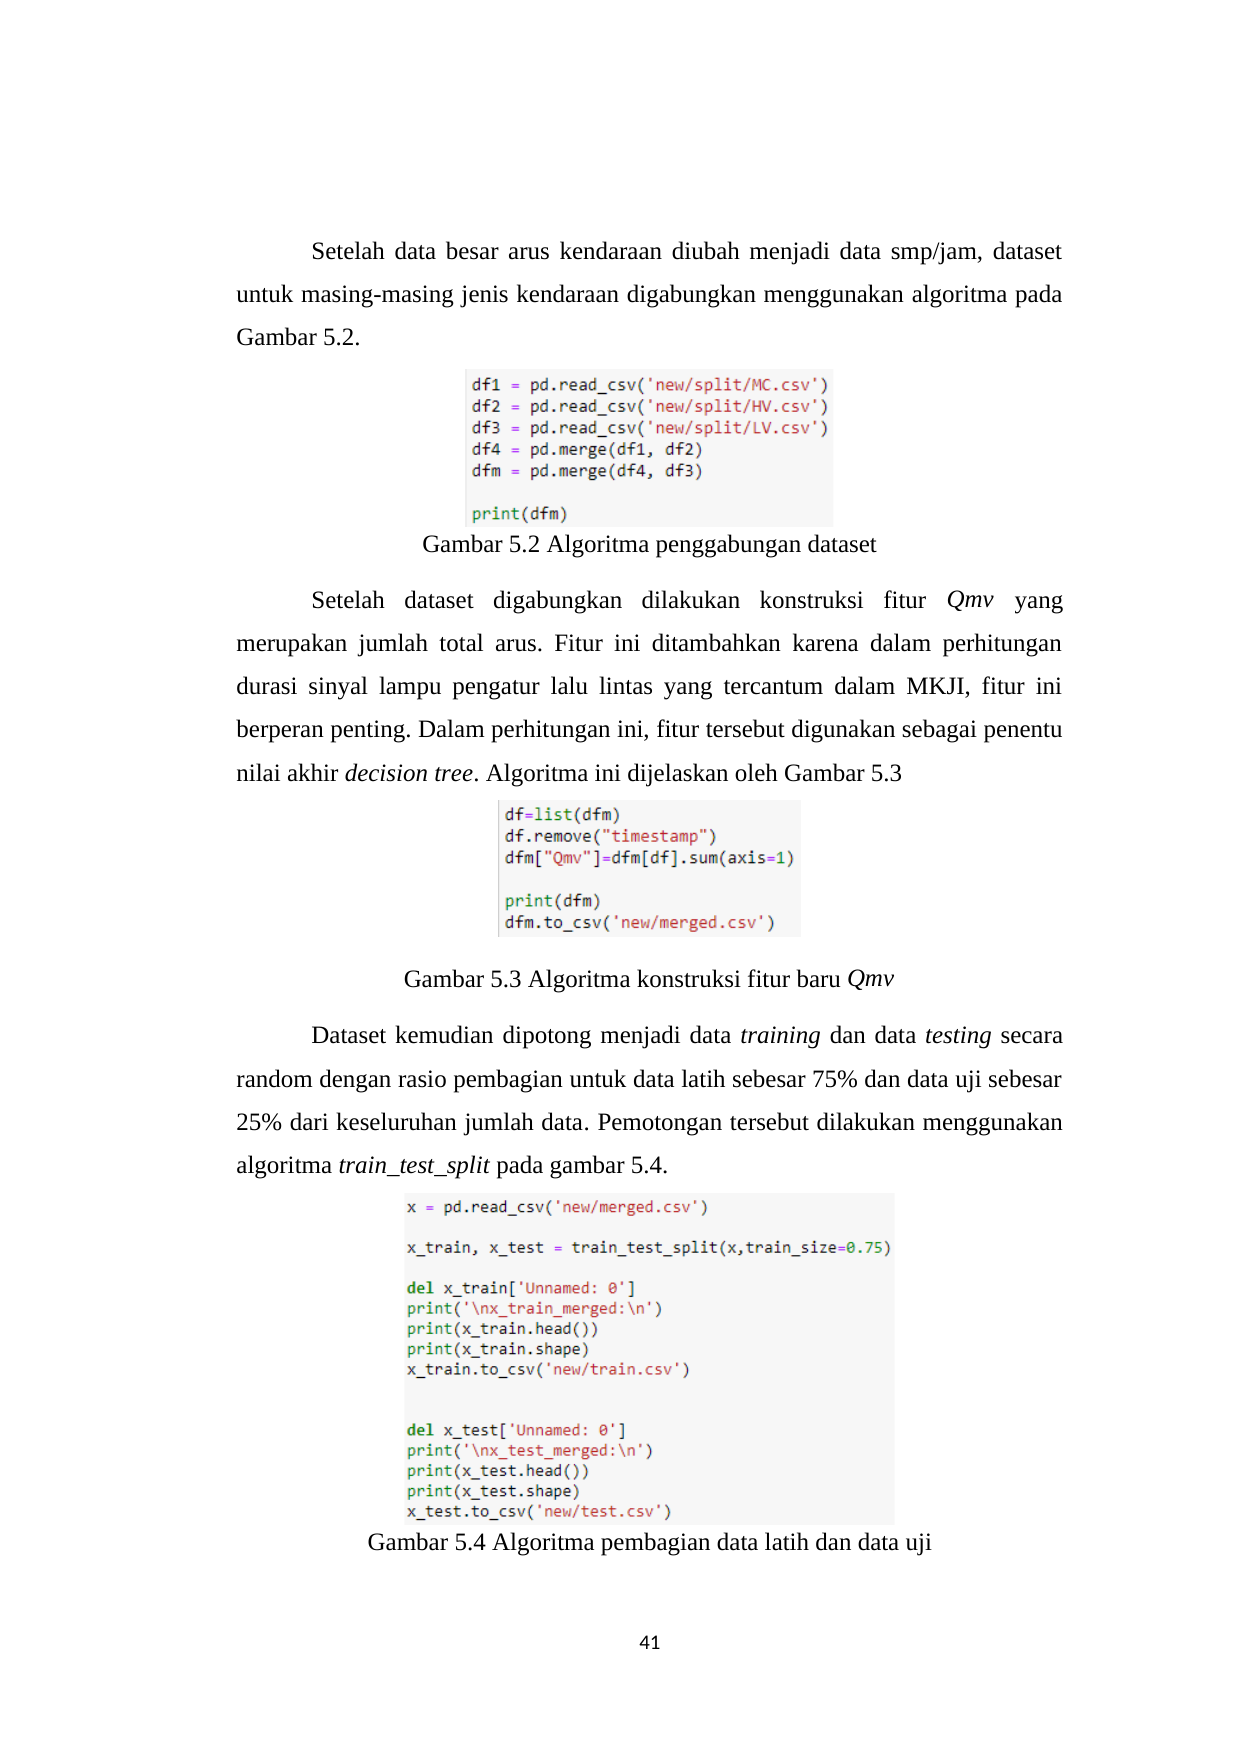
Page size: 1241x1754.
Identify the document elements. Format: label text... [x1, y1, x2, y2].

table_header [237, 801, 1063, 964]
table_cell Gambar 5.2 Algoritma penggabungan dataset [237, 529, 1063, 585]
table_header [237, 366, 1063, 529]
picture [404, 1193, 895, 1525]
table_header [237, 1193, 1063, 1527]
table_cell Gambar 5.3 Algoritma konstruksi fitur baru [237, 964, 1063, 1021]
picture [498, 800, 801, 937]
picture [465, 369, 834, 527]
text Dataset kemudian dipotong menjadi data training dan data testing secara random dengan rasio pembagian untuk data latih sebesar 75% dan data uji sebesar 25% dari keseluruhan jumlah data. Pemotongan tersebut dilakukan menggunakan algoritma train_test_split pada gambar 5.4. [236, 1021, 1063, 1179]
text Setelah dataset digabungkan dilakukan konstruksi fitur yang merupakan jumlah total arus. Fitur ini ditambahkan karena dalam perhitungan durasi sinyal lampu pengatur lalu lintas yang tercantum dalam MKJI, fitur ini berperan penting. Dalam perhitungan ini, fitur tersebut digunakan sebagai penentu nilai akhir decision tree. Algoritma ini dijelaskan oleh Gambar 5.3 [236, 585, 1063, 786]
text Setelah data besar arus kendaraan diubah menjadi data smp/jam, dataset untuk masing-masing jenis kendaraan digabungkan menggunakan algoritma pada Gambar 5.2. [236, 236, 1063, 351]
table_cell Gambar 5.4 Algoritma pembagian data latih dan data uji [237, 1527, 1063, 1570]
